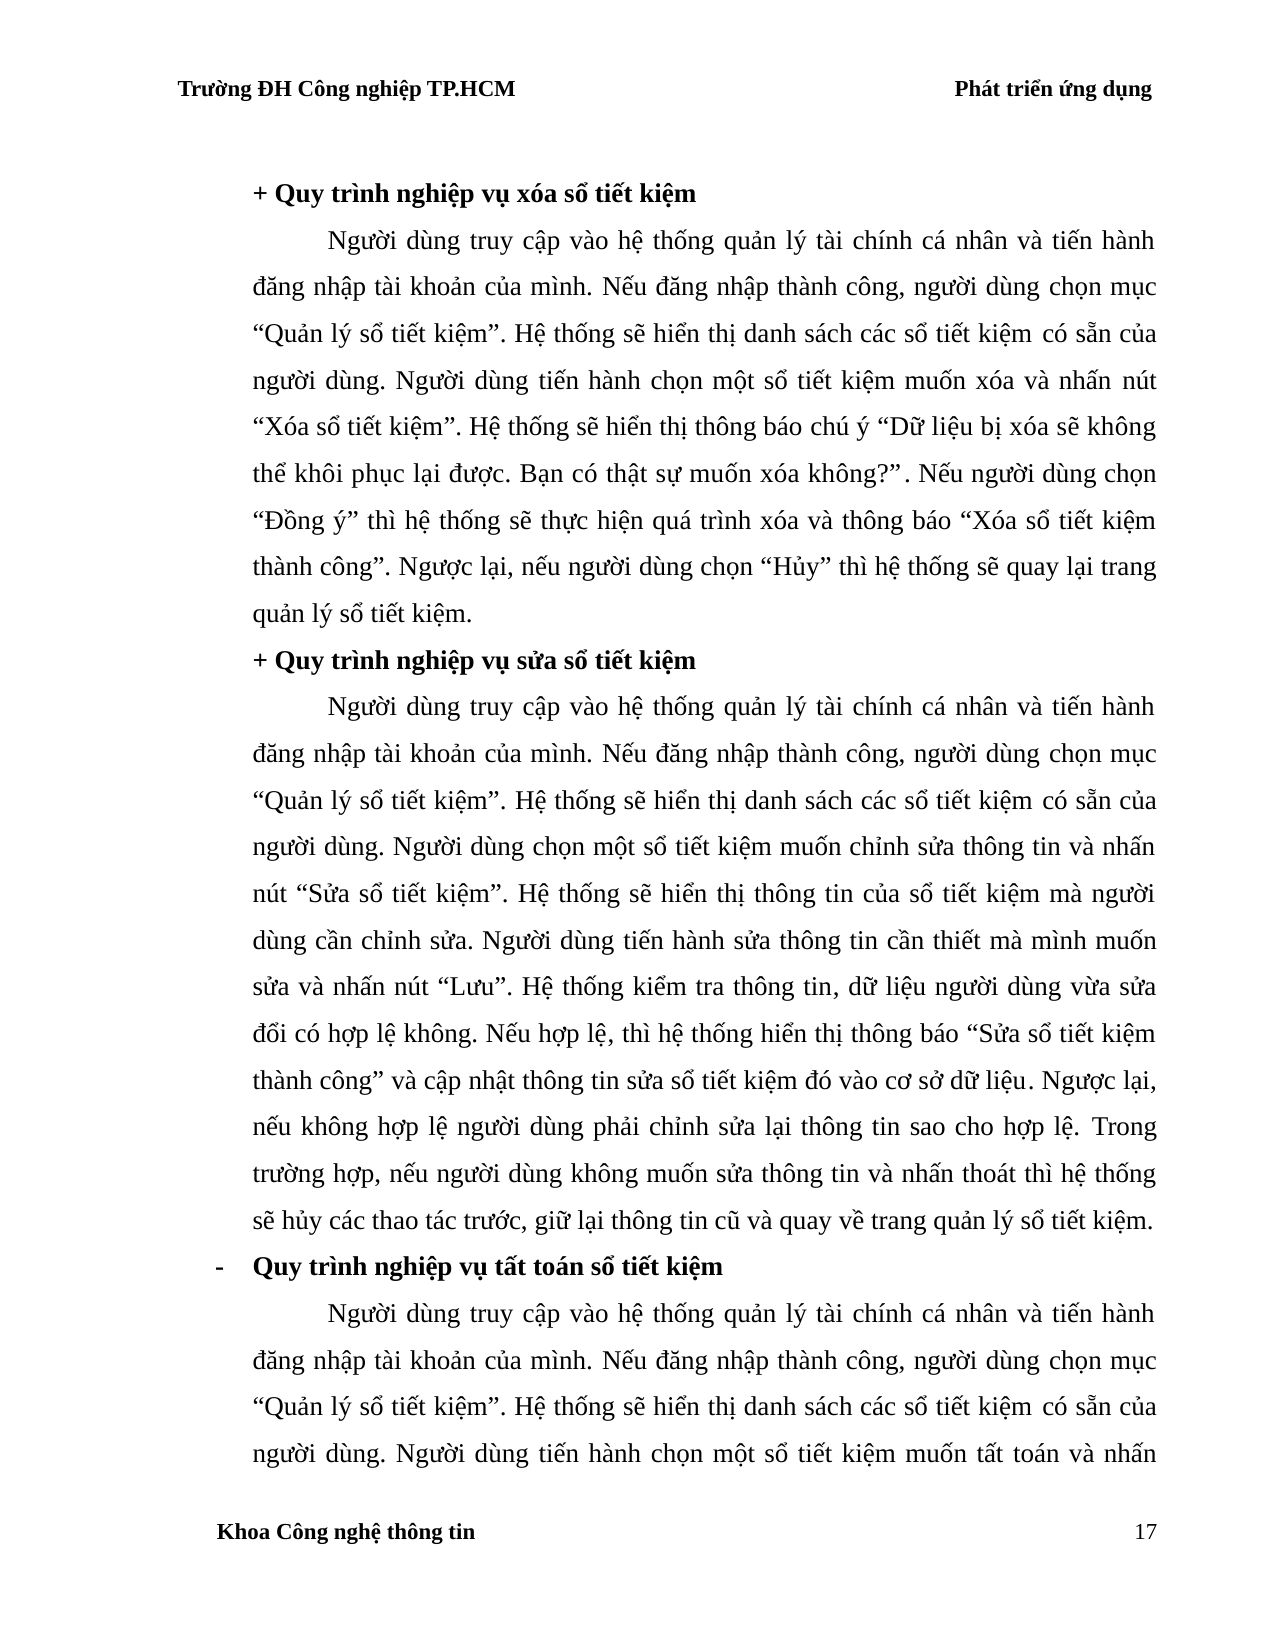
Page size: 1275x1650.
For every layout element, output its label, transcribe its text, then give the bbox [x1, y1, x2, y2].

text Người dùng truy cập vào hệ thống quản lý tài chính cá nhân và tiến hành đăng nhập tài khoản của mình. Nếu đăng nhập thành công, người dùng chọn mục “Quản lý sổ tiết kiệm”. Hệ thống sẽ hiển thị danh sách các sổ tiết kiệm có sẵn của người dùng. Người dùng tiến hành chọn một sổ tiết kiệm muốn xóa và nhấn nút “Xóa sổ tiết kiệm”. Hệ thống sẽ hiển thị thông báo chú ý “Dữ liệu bị xóa sẽ không thể khôi phục lại được. Bạn có thật sự muốn xóa không?”. Nếu người dùng chọn “Đồng ý” thì hệ thống sẽ thực hiện quá trình xóa và thông báo “Xóa sổ tiết kiệm thành công”. Ngược lại, nếu người dùng chọn “Hủy” thì hệ thống sẽ quay lại trang quản lý sổ tiết kiệm. [252, 224, 1157, 628]
list Quy trình nghiệp vụ tất toán sổ tiết kiệm [215, 1251, 1157, 1282]
text + Quy trình nghiệp vụ sửa sổ tiết kiệm [215, 644, 1157, 675]
text + Quy trình nghiệp vụ xóa sổ tiết kiệm [215, 177, 1157, 208]
list Người dùng truy cập vào hệ thống quản lý tài chính cá nhân và tiến hành đăng nhập tài khoản của mình. Nếu đăng nhập thành công, người dùng chọn mục “Quản lý sổ tiết kiệm”. Hệ thống sẽ hiển thị danh sách các sổ tiết kiệm có sẵn của người dùng. Người dùng chọn một sổ tiết kiệm muốn chỉnh sửa thông tin và nhấn nút “Sửa sổ tiết kiệm”. Hệ thống sẽ hiển thị thông tin của sổ tiết kiệm mà người dùng cần chỉnh sửa. Người dùng tiến hành sửa thông tin cần thiết mà mình muốn sửa và nhấn nút “Lưu”. Hệ thống kiểm tra thông tin, dữ liệu người dùng vừa sửa đổi có hợp lệ không. Nếu hợp lệ, thì hệ thống hiển thị thông báo “Sửa sổ tiết kiệm thành công” và cập nhật thông tin sửa sổ tiết kiệm đó vào cơ sở dữ liệu. Ngược lại, nếu không hợp lệ người dùng phải chỉnh sửa lại thông tin sao cho hợp lệ. Trong trường hợp, nếu người dùng không muốn sửa thông tin và nhấn thoát thì hệ thống sẽ hủy các thao tác trước, giữ lại thông tin cũ và quay về trang quản lý sổ tiết kiệm. [252, 691, 1157, 1235]
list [252, 1297, 1157, 1468]
